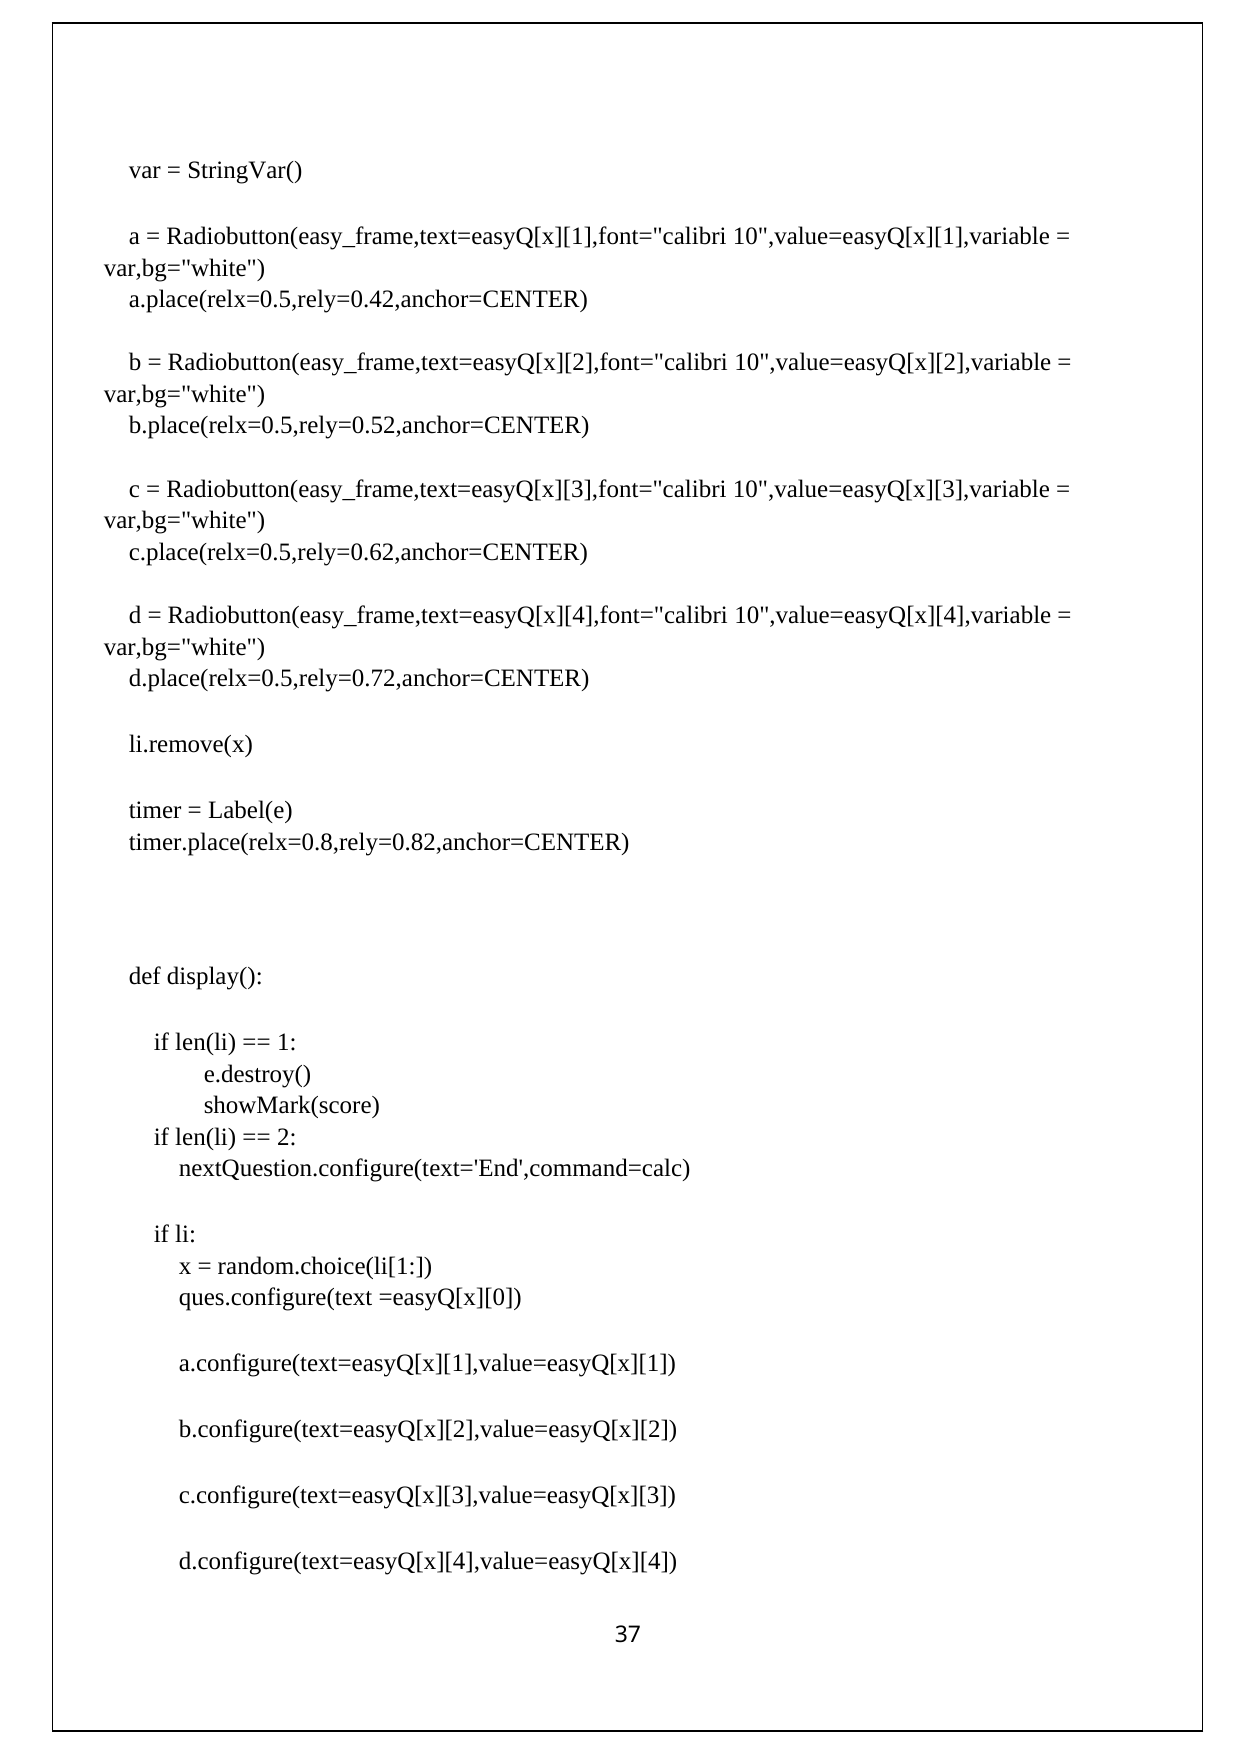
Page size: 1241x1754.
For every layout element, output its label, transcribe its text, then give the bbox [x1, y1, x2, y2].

text c.configure(text=easyQ[x][3],value=easyQ[x][3]) [103, 1480, 1152, 1509]
text var = StringVar() [103, 155, 1152, 184]
text x = random.choice(li[1:]) [103, 1251, 1152, 1280]
text a = Radiobutton(easy_frame,text=easyQ[x][1],font="calibri 10",value=easyQ[x][1],variable = var,bg="white") [103, 221, 1152, 282]
text timer = Label(e) [103, 795, 1152, 824]
text ques.configure(text =easyQ[x][0]) [103, 1282, 1152, 1311]
text b.configure(text=easyQ[x][2],value=easyQ[x][2]) [103, 1414, 1152, 1443]
text c = Radiobutton(easy_frame,text=easyQ[x][3],font="calibri 10",value=easyQ[x][3],variable = var,bg="white") [103, 474, 1152, 534]
text c.place(relx=0.5,rely=0.62,anchor=CENTER) [103, 537, 1152, 566]
text showMark(score) [103, 1090, 1152, 1119]
text a.configure(text=easyQ[x][1],value=easyQ[x][1]) [103, 1348, 1152, 1377]
text b = Radiobutton(easy_frame,text=easyQ[x][2],font="calibri 10",value=easyQ[x][2],variable = var,bg="white") [103, 347, 1152, 408]
text a.place(relx=0.5,rely=0.42,anchor=CENTER) [103, 284, 1152, 313]
text b.place(relx=0.5,rely=0.52,anchor=CENTER) [103, 411, 1152, 439]
text nextQuestion.configure(text='End',command=calc) [103, 1153, 1152, 1182]
text d.place(relx=0.5,rely=0.72,anchor=CENTER) [103, 663, 1152, 692]
text if li: [103, 1219, 1152, 1248]
text timer.place(relx=0.8,rely=0.82,anchor=CENTER) [103, 827, 1152, 855]
text d = Radiobutton(easy_frame,text=easyQ[x][4],font="calibri 10",value=easyQ[x][4],variable = var,bg="white") [103, 600, 1152, 660]
text if len(li) == 2: [103, 1122, 1152, 1151]
text if len(li) == 1: [103, 1027, 1152, 1056]
text li.remove(x) [103, 729, 1152, 758]
text d.configure(text=easyQ[x][4],value=easyQ[x][4]) [103, 1546, 1152, 1575]
text def display(): [103, 961, 1152, 990]
text e.destroy() [103, 1059, 1152, 1087]
